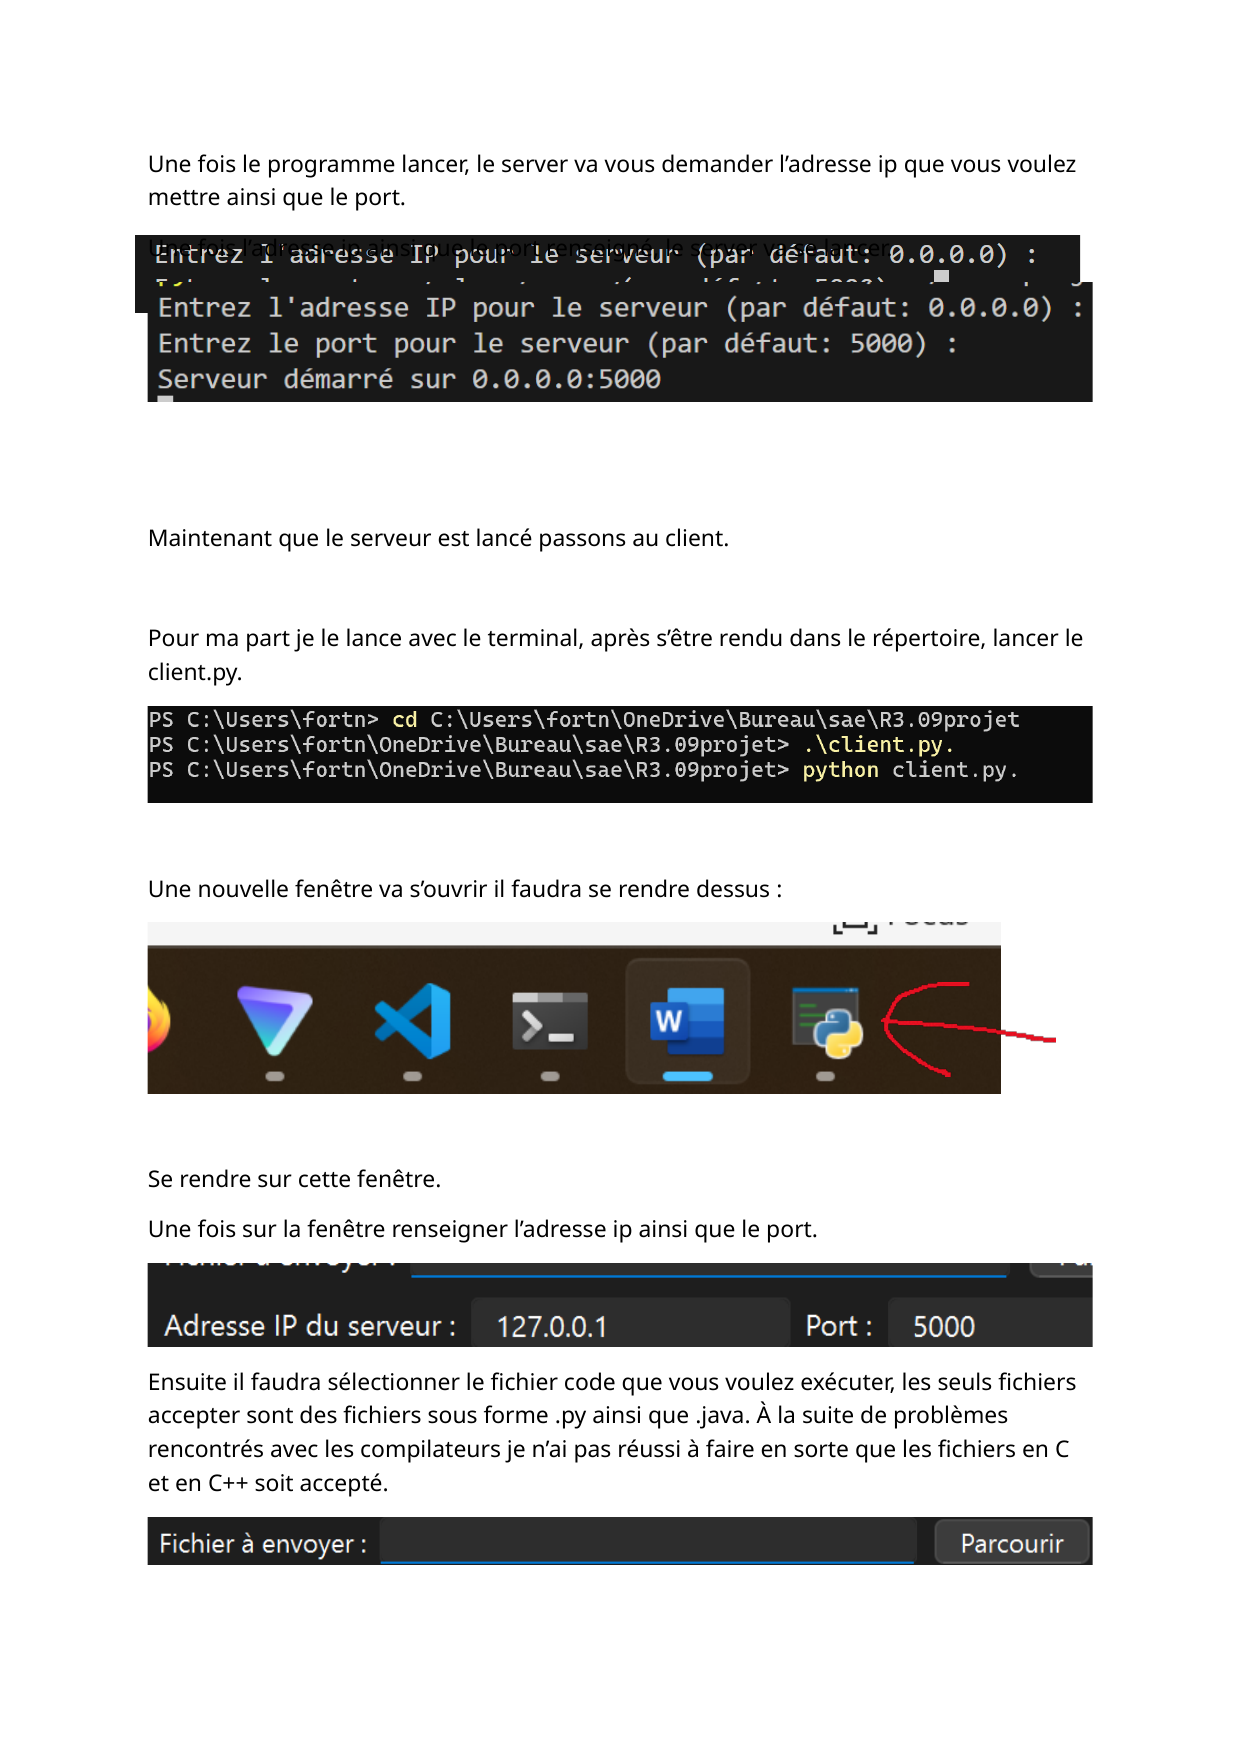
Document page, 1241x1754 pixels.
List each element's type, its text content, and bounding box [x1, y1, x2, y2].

text Une fois sur la fenêtre renseigner l’adresse ip ainsi que le port. [148, 1213, 1093, 1244]
text Une fois l’adresse ip ainsi que le port renseigné, le server va se lancer. [148, 232, 1093, 263]
text Maintenant que le serveur est lancé passons au client. [148, 522, 1093, 553]
text Ensuite il faudra sélectionner le fichier code que vous voulez exécuter, les seuls fichiers accepter sont des fichiers sous forme .py ainsi que .java. À la suite de problèmes rencontrés avec les compilateurs je n’ai pas réussi à faire en sorte que les fichiers en C et en C++ soit accepté. [148, 1366, 1093, 1498]
picture [147, 922, 1056, 1094]
text Se rendre sur cette fenêtre. [148, 1163, 1093, 1194]
picture [147, 706, 1093, 803]
picture [135, 235, 1093, 402]
picture [147, 1517, 1093, 1565]
text Une nouvelle fenêtre va s’ouvrir il faudra se rendre dessus : [148, 872, 1093, 904]
text Une fois le programme lancer, le server va vous demander l’adresse ip que vous voulez mettre ainsi que le port. [148, 148, 1093, 213]
text Pour ma part je le lance avec le terminal, après s’être rendu dans le répertoire, lancer le client.py. [148, 622, 1093, 687]
picture [147, 1263, 1093, 1347]
